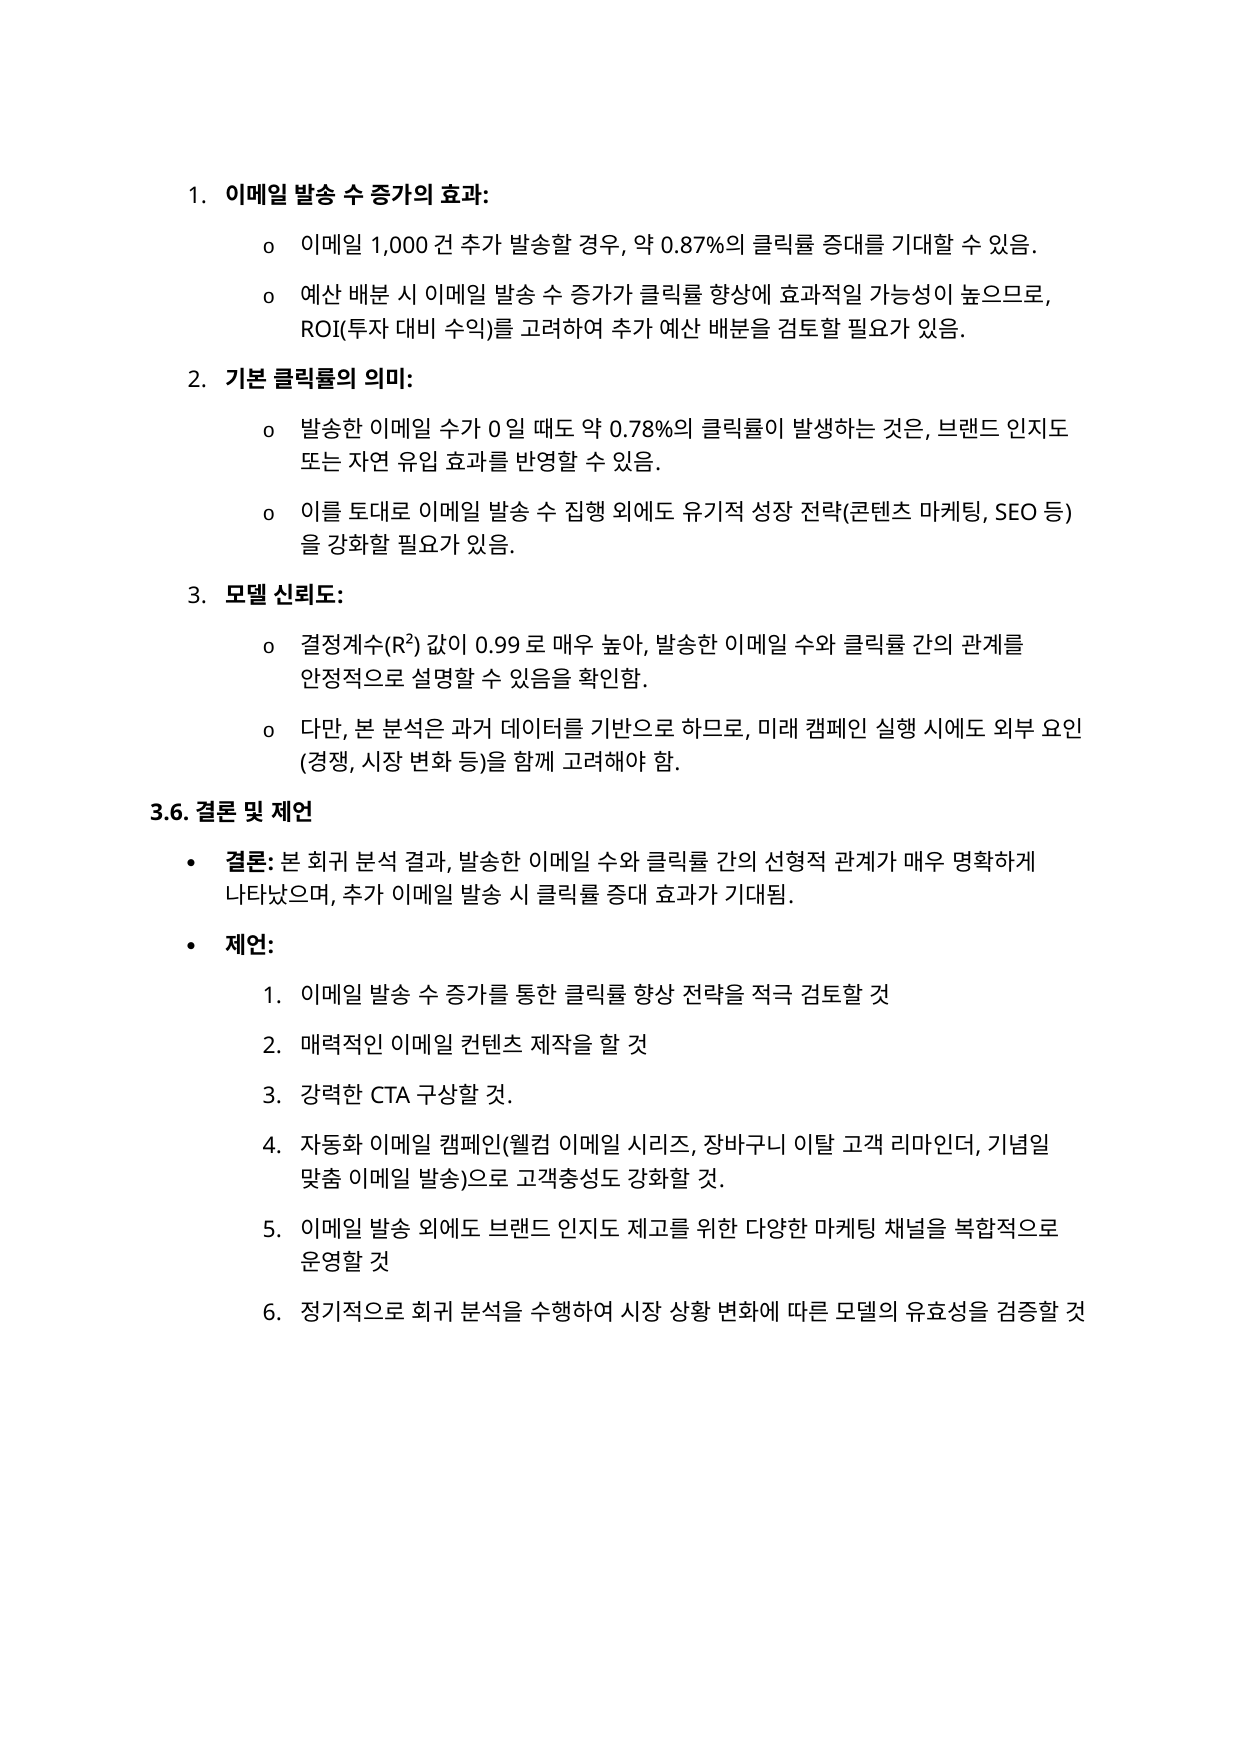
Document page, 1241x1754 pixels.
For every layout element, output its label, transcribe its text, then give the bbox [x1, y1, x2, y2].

list 이메일 발송 수 증가의 효과: [187, 177, 1090, 211]
list 결론: 본 회귀 분석 결과, 발송한 이메일 수와 클릭률 간의 선형적 관계가 매우 명확하게 나타났으며, 추가 이메일 발송 시 클릭률 증대 효과가 기대됨. [187, 844, 1090, 911]
list 매력적인 이메일 컨텐츠 제작을 할 것 [262, 1027, 1090, 1061]
list 이메일 1,000건 추가 발송할 경우, 약 0.87%의 클릭률 증대를 기대할 수 있음. [262, 227, 1090, 261]
list 자동화 이메일 캠페인(웰컴 이메일 시리즈, 장바구니 이탈 고객 리마인더, 기념일 맞춤 이메일 발송)으로 고객충성도 강화할 것. [262, 1127, 1090, 1194]
list 결정계수(R²) 값이 0.99로 매우 높아, 발송한 이메일 수와 클릭률 간의 관계를 안정적으로 설명할 수 있음을 확인함. [262, 627, 1090, 694]
list 예산 배분 시 이메일 발송 수 증가가 클릭률 향상에 효과적일 가능성이 높으므로, ROI(투자 대비 수익)를 고려하여 추가 예산 배분을 검토할 필요가 있음. [262, 277, 1090, 344]
list 강력한 CTA 구상할 것. [262, 1077, 1090, 1111]
list 이메일 발송 수 증가를 통한 클릭률 향상 전략을 적극 검토할 것 [262, 977, 1090, 1011]
list 정기적으로 회귀 분석을 수행하여 시장 상황 변화에 따른 모델의 유효성을 검증할 것 [262, 1294, 1090, 1327]
list 이메일 발송 외에도 브랜드 인지도 제고를 위한 다양한 마케팅 채널을 복합적으로 운영할 것 [262, 1211, 1090, 1277]
list 다만, 본 분석은 과거 데이터를 기반으로 하므로, 미래 캠페인 실행 시에도 외부 요인(경쟁, 시장 변화 등)을 함께 고려해야 함. [262, 711, 1090, 777]
list 모델 신뢰도: [187, 577, 1090, 611]
list 제언: [187, 927, 1090, 961]
text 3.6. 결론 및 제언 [150, 794, 1090, 827]
list 기본 클릭률의 의미: [187, 361, 1090, 394]
list 발송한 이메일 수가 0일 때도 약 0.78%의 클릭률이 발생하는 것은, 브랜드 인지도 또는 자연 유입 효과를 반영할 수 있음. [262, 411, 1090, 477]
list 이를 토대로 이메일 발송 수 집행 외에도 유기적 성장 전략(콘텐츠 마케팅, SEO 등)을 강화할 필요가 있음. [262, 494, 1090, 561]
